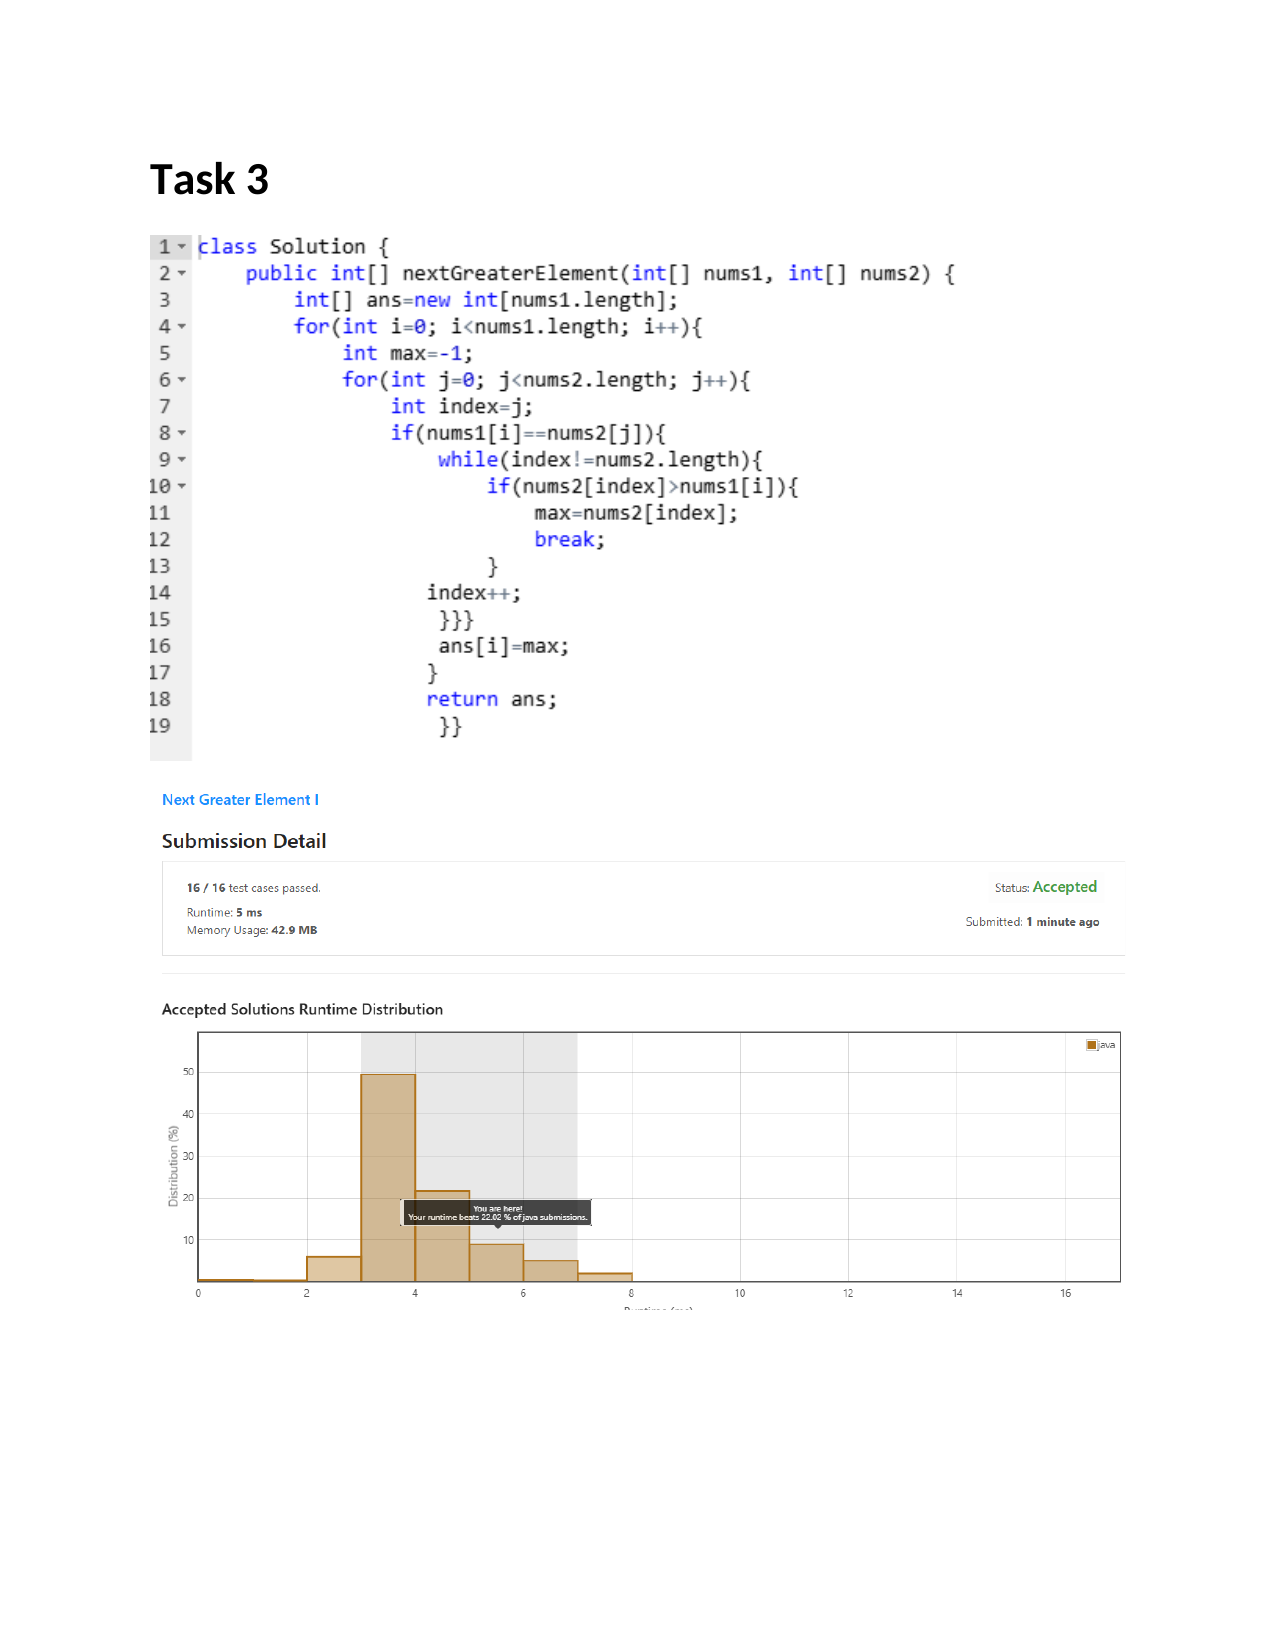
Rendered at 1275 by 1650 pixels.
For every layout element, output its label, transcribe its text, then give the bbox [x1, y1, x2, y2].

picture [150, 235, 976, 761]
picture [150, 785, 1125, 1310]
text Task 3 [150, 150, 1125, 206]
